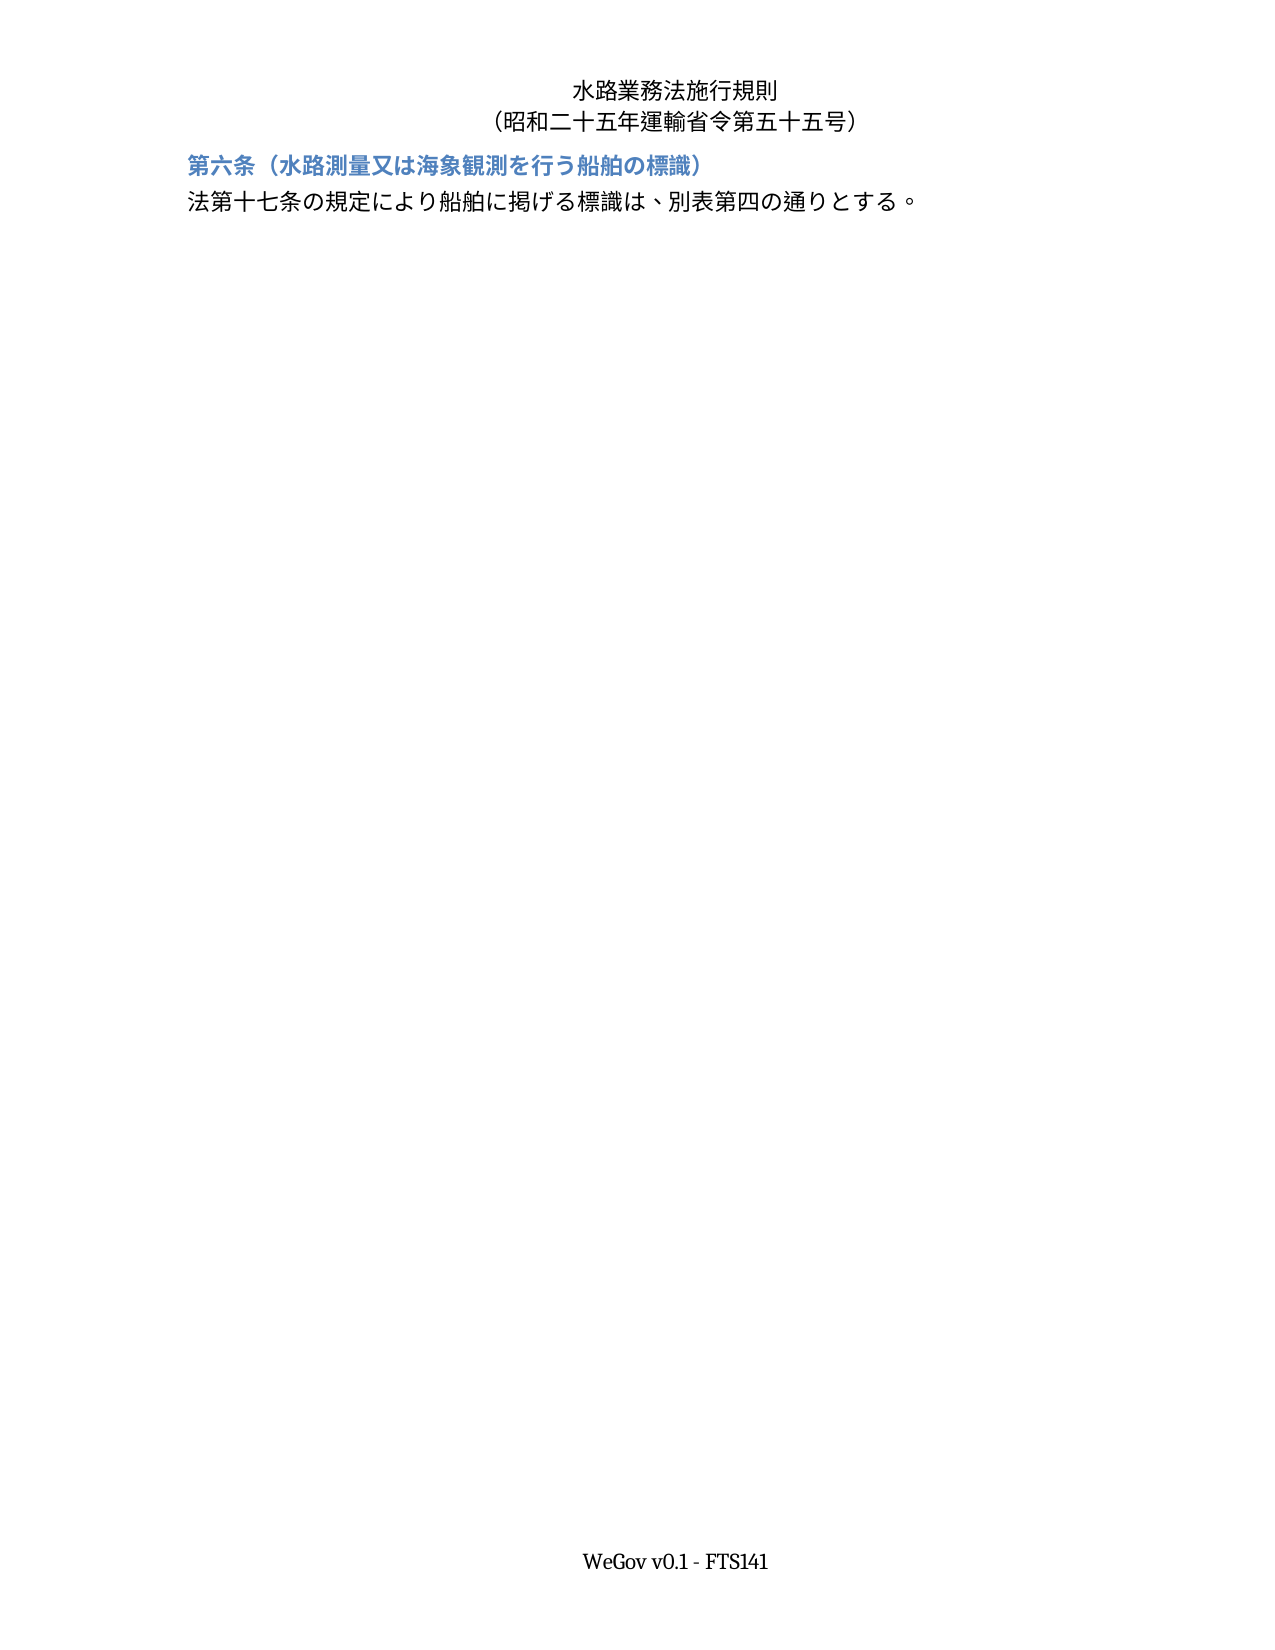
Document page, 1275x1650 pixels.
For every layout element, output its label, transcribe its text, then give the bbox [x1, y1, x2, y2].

subtitle 第六条（水路測量又は海象観測を行う船舶の標識） [187, 150, 1087, 181]
text 法第十七条の規定により船舶に掲げる標識は、別表第四の通りとする。 [187, 186, 1087, 217]
